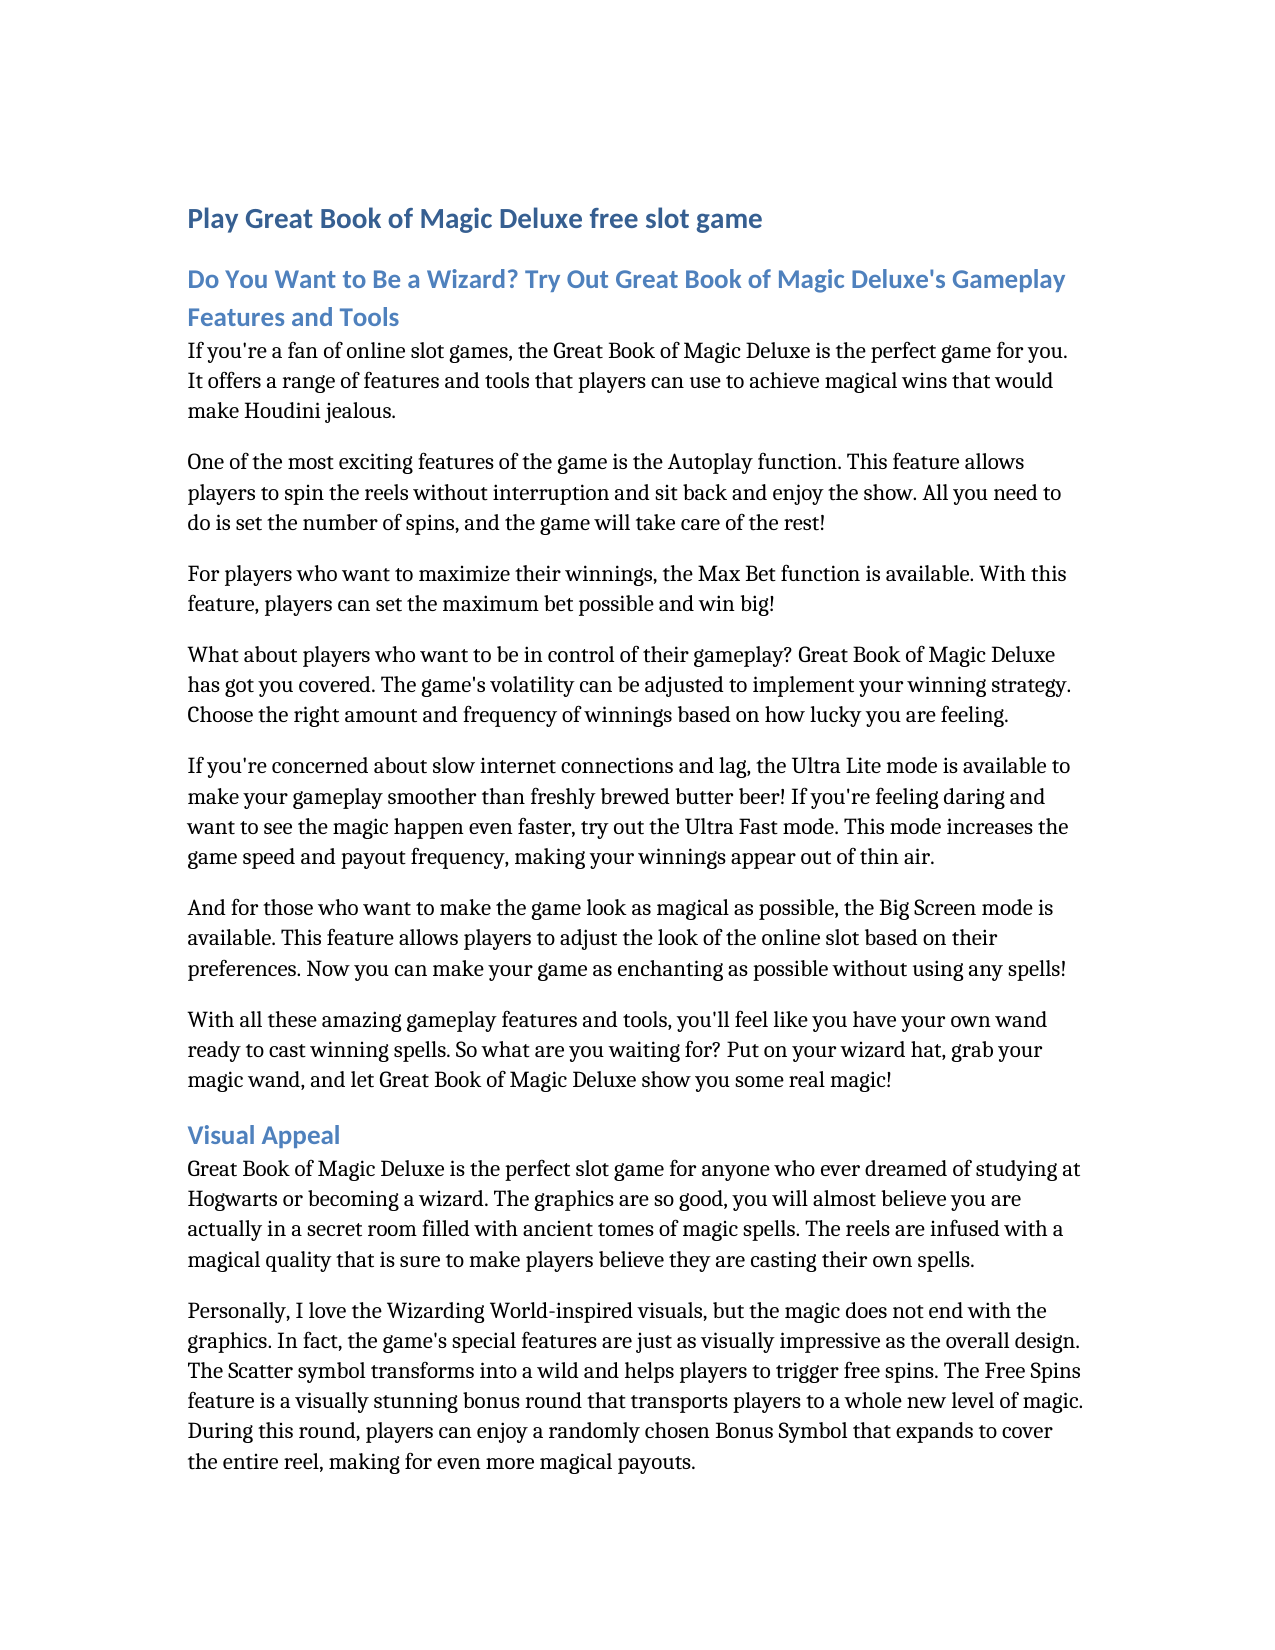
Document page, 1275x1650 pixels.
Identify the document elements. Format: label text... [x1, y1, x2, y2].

text If you're a fan of online slot games, the Great Book of Magic Deluxe is the perfect game for you. It offers a range of features and tools that players can use to achieve magical wins that would make Houdini jealous. [187, 338, 1087, 424]
subtitle Visual Appeal [187, 1118, 1087, 1151]
text What about players who want to be in control of their gameplay? Great Book of Magic Deluxe has got you covered. The game's volatility can be adjusted to implement your winning strategy. Choose the right amount and frequency of winnings based on how lucky you are feeling. [187, 642, 1087, 728]
subtitle Play Great Book of Magic Deluxe free slot game [187, 200, 1087, 236]
text And for those who want to make the game look as magical as possible, the Big Screen mode is available. This feature allows players to adjust the look of the online slot based on their preferences. Now you can make your game as enchanting as possible without using any spells! [187, 895, 1087, 982]
text One of the most exciting features of the game is the Autoplay function. This feature allows players to spin the reels without interruption and sit back and enjoy the show. All you need to do is set the number of spins, and the game will take care of the rest! [187, 449, 1087, 536]
text With all these amazing gameplay features and tools, you'll feel like you have your own wand ready to cast winning spells. So what are you waiting for? Put on your wizard hat, grab your magic wand, and let Great Book of Magic Deluxe show you some real magic! [187, 1006, 1087, 1093]
text For players who want to maximize their winnings, the Max Bet function is available. With this feature, players can set the maximum bet possible and win big! [187, 561, 1087, 617]
text Personally, I love the Wizarding World-inspired visuals, but the magic does not end with the graphics. In fact, the game's special features are just as visually impressive as the overall design. The Scatter symbol transforms into a wild and helps players to trigger free spins. The Free Spins feature is a visually stunning bonus round that transports players to a whole new level of magic. During this round, players can enjoy a randomly chosen Bonus Symbol that expands to cover the entire reel, making for even more magical payouts. [187, 1297, 1087, 1475]
subtitle Do You Want to Be a Wizard? Try Out Great Book of Magic Deluxe's Gameplay Features and Tools [187, 262, 1087, 333]
text If you're concerned about slow internet connections and lag, the Ultra Lite mode is available to make your gameplay smoother than freshly brewed butter beer! If you're feeling daring and want to see the magic happen even faster, try out the Ultra Fast mode. This mode increases the game speed and payout frequency, making your winnings appear out of thin air. [187, 753, 1087, 870]
text Great Book of Magic Deluxe is the perfect slot game for anyone who ever dreamed of studying at Hogwarts or becoming a wizard. The graphics are so good, you will almost believe you are actually in a secret room filled with ancient tomes of magic spells. The reels are infused with a magical quality that is sure to make players believe they are casting their own spells. [187, 1156, 1087, 1273]
